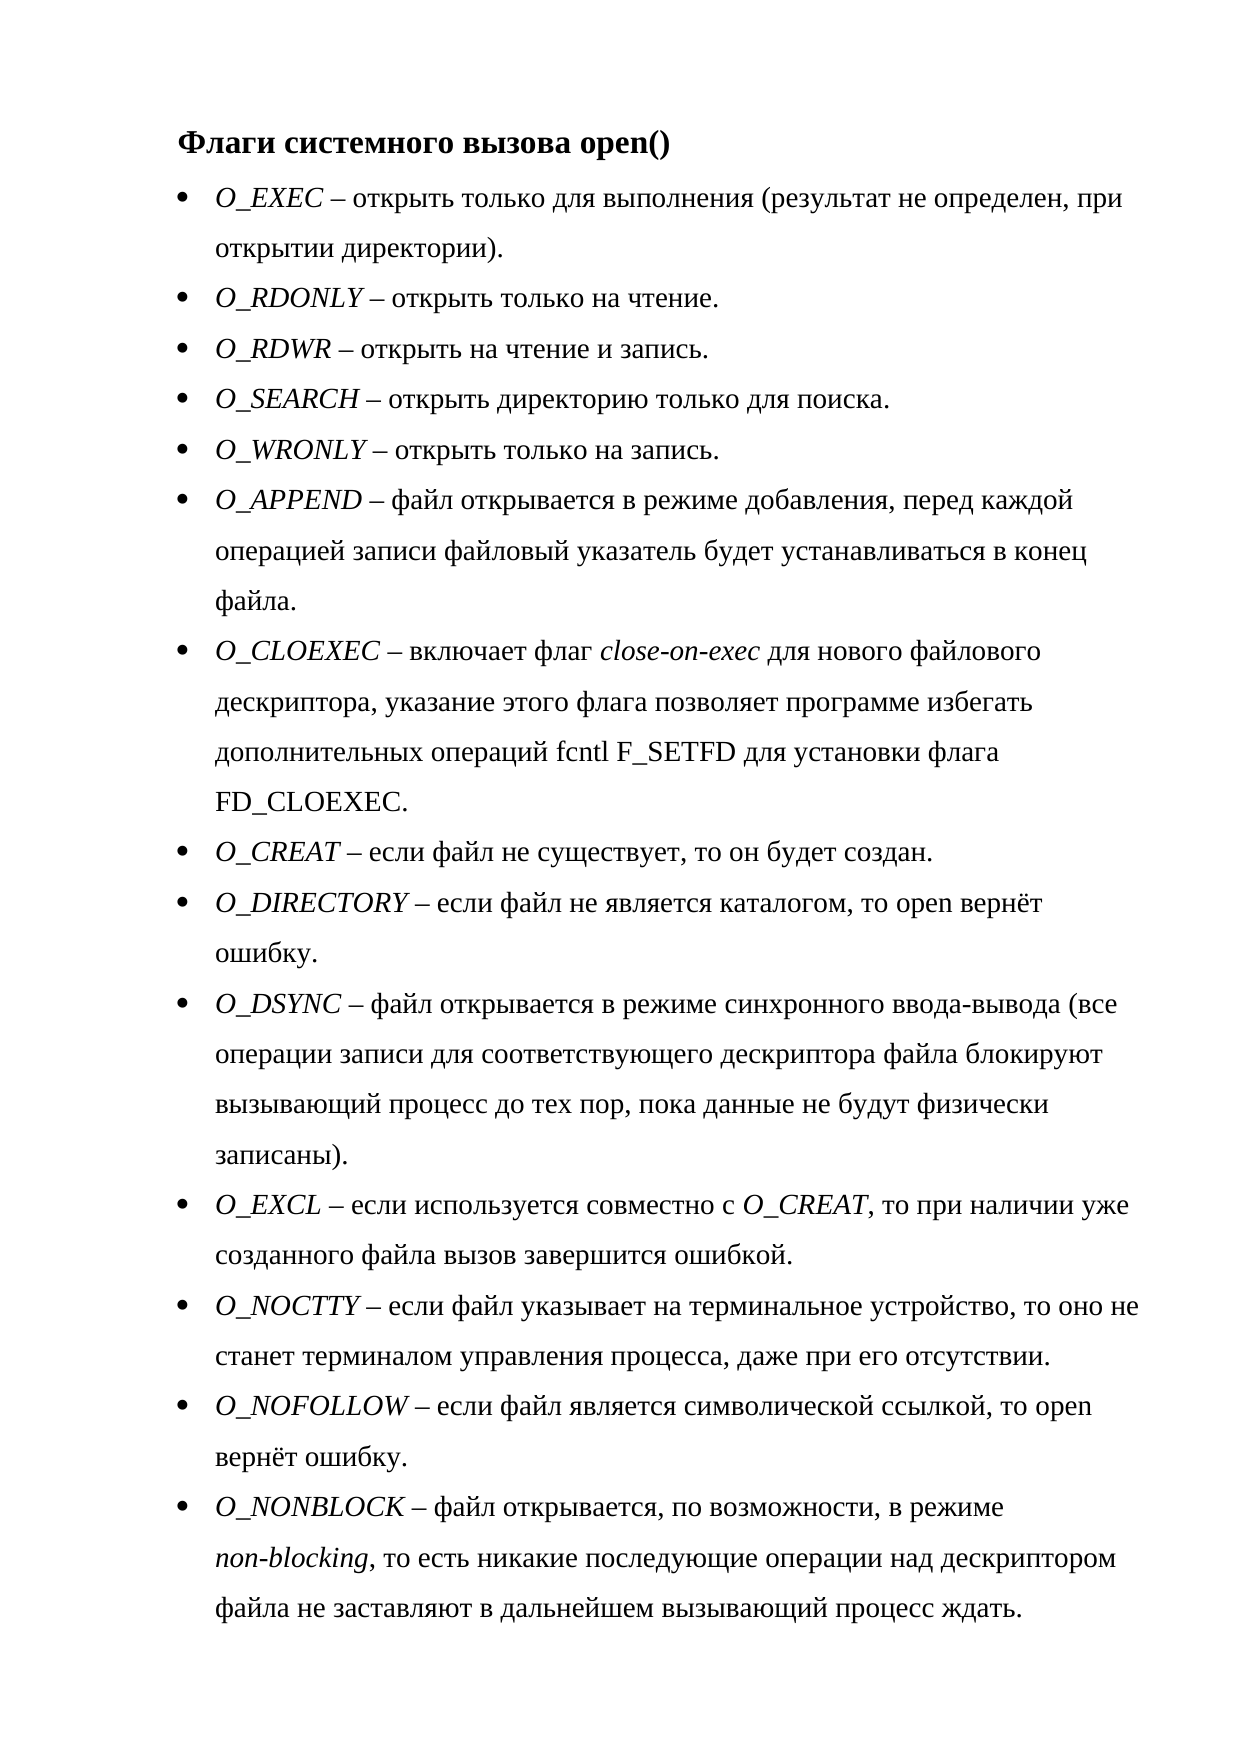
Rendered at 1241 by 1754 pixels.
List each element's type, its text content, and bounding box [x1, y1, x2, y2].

list O_RDWR – открыть на чтение и запись. [177, 331, 1152, 364]
list O_NONBLOCK – файл открывается, по возможности, в режиме [177, 1489, 1152, 1523]
list O_DIRECTORY – если файл не является каталогом, то open вернёт ошибку. [177, 885, 1152, 969]
subtitle Флаги системного вызова open() [177, 122, 1152, 161]
list O_EXCL – если используется совместно с O_CREAT, то при наличии уже созданного файла вызов завершится ошибкой. [177, 1187, 1152, 1271]
list O_CLOEXEC – включает флаг close-on-exec для нового файлового дескриптора, указание этого флага позволяет программе избегать дополнительных операций fcntl F_SETFD для установки флага FD_CLOEXEC. [177, 633, 1152, 818]
list O_SEARCH – открыть директорию только для поиска. [177, 381, 1152, 415]
list O_WRONLY – открыть только на запись. [177, 432, 1152, 465]
list O_RDONLY – открыть только на чтение. [177, 281, 1152, 314]
list O_NOFOLLOW – если файл является символической ссылкой, то open вернёт ошибку. [177, 1388, 1152, 1472]
list non-blocking, то есть никакие последующие операции над дескриптором файла не заставляют в дальнейшем вызывающий процесс ждать. [215, 1540, 1152, 1623]
list O_DSYNC – файл открывается в режиме синхронного ввода-вывода (все операции записи для соответствующего дескриптора файла блокируют вызывающий процесс до тех пор, пока данные не будут физически записаны). [177, 986, 1152, 1170]
list O_CREAT – если файл не существует, то он будет создан. [177, 834, 1152, 868]
list O_NOCTTY – если файл указывает на терминальное устройство, то оно не станет терминалом управления процесса, даже при его отсутствии. [177, 1288, 1152, 1372]
list O_APPEND – файл открывается в режиме добавления, перед каждой операцией записи файловый указатель будет устанавливаться в конец файла. [177, 482, 1152, 616]
list O_EXEC – открыть только для выполнения (результат не определен, при открытии директории). [177, 180, 1152, 264]
